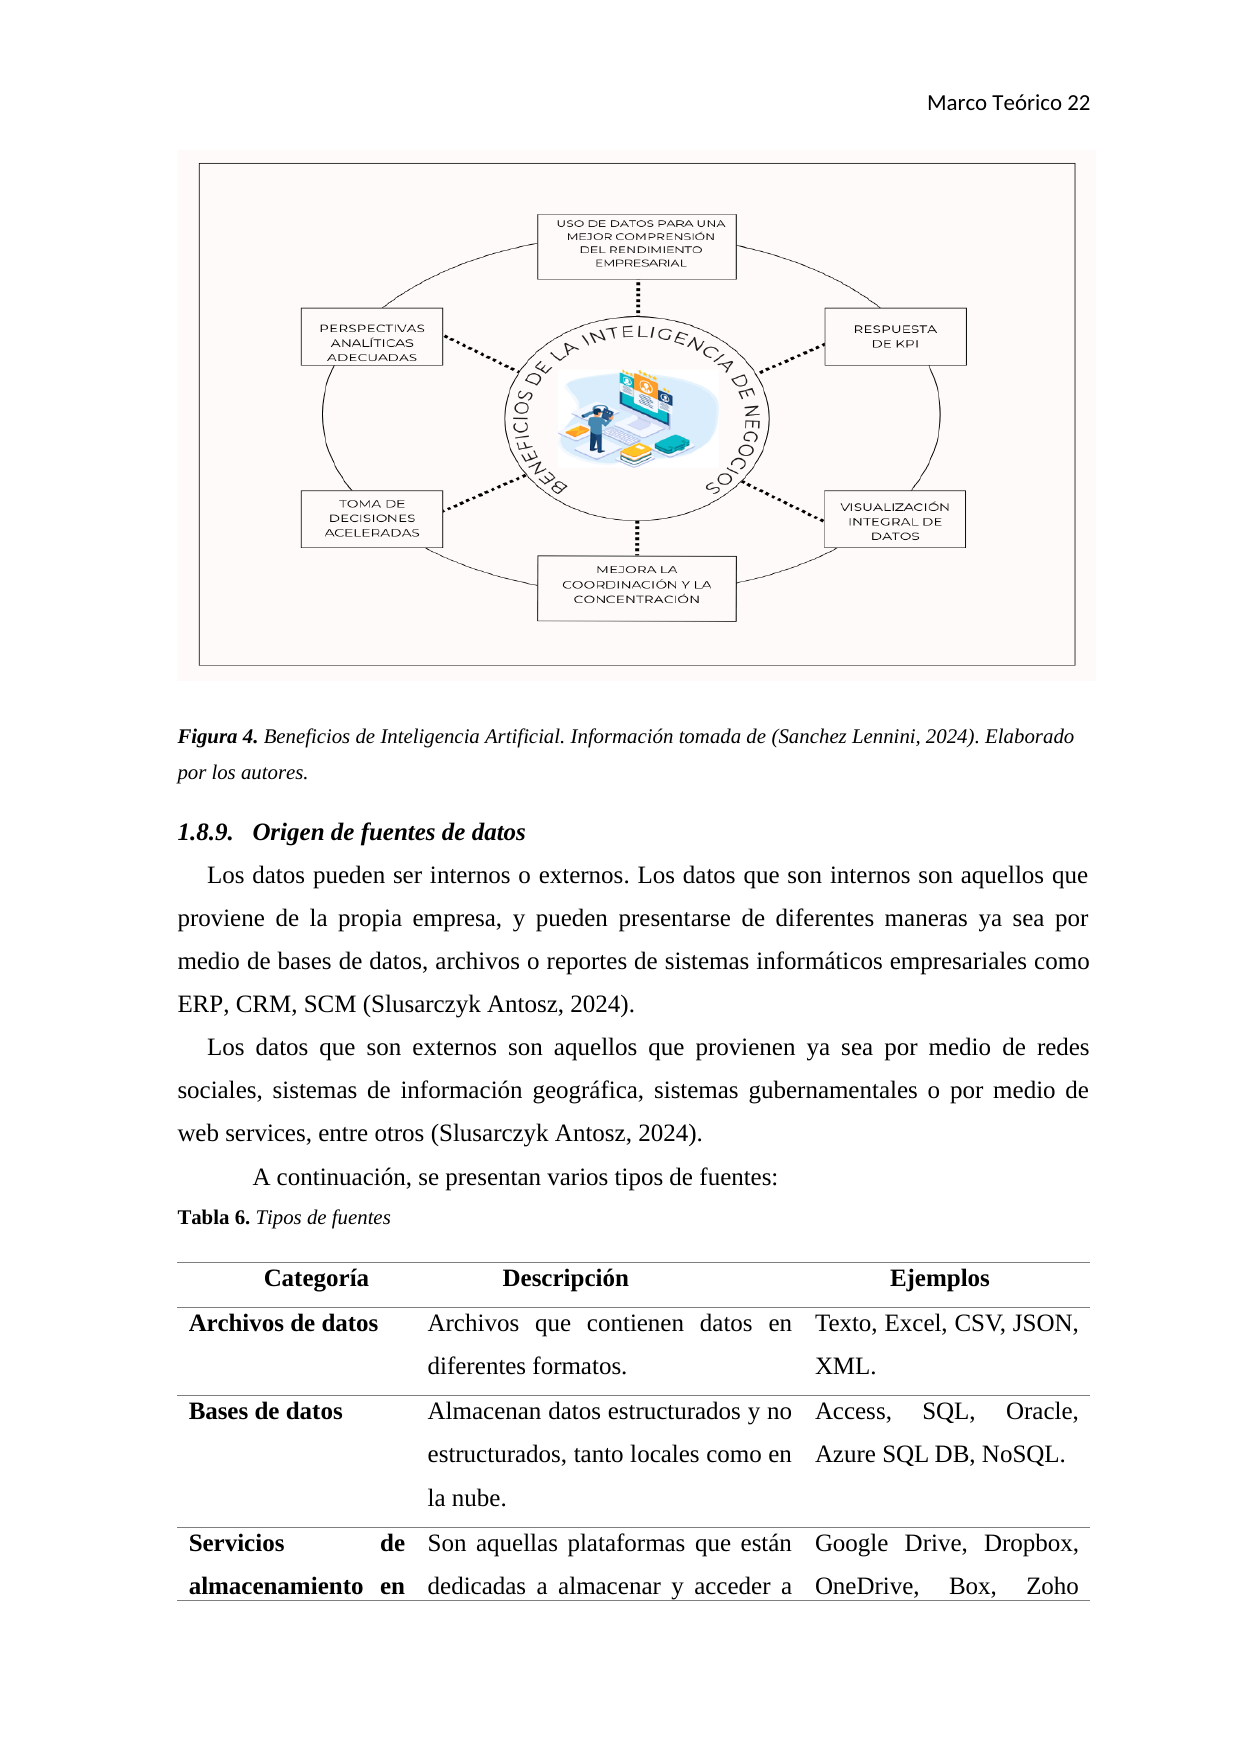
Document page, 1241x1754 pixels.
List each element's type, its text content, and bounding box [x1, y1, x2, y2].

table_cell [177, 1528, 416, 1600]
table_cell Almacenan datos estructurados y no estructurados, tanto locales como en la nube. [416, 1396, 803, 1527]
table_cell Archivos de datos [177, 1308, 416, 1395]
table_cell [804, 1528, 1090, 1600]
table_cell Bases de datos [177, 1396, 416, 1527]
text Figura 4. Beneficios de Inteligencia Artificial. Información tomada de . Elaborado por los autores. [177, 724, 1090, 784]
table_cell Access, SQL, Oracle, Azure SQL DB, NoSQL. [804, 1396, 1090, 1527]
picture [177, 150, 1096, 681]
text Los datos que son externos son aquellos que provienen ya sea por medio de redes sociales, sistemas de información geográfica, sistemas gubernamentales o por medio de web services, entre otros . [177, 1032, 1090, 1147]
text Los datos pueden ser internos o externos. Los datos que son internos son aquellos que proviene de la propia empresa, y pueden presentarse de diferentes maneras ya sea por medio de bases de datos, archivos o reportes de sistemas informáticos empresariales como ERP, CRM, SCM . [177, 860, 1090, 1018]
text A continuación, se presentan varios tipos de fuentes: [177, 1162, 1090, 1190]
subtitle Origen de fuentes de datos [177, 817, 1090, 845]
table_header Categoría [177, 1263, 416, 1307]
table_cell Archivos que contienen datos en diferentes formatos. [416, 1308, 803, 1395]
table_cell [416, 1528, 803, 1600]
text Tabla 6. Tipos de fuentes [177, 1205, 1090, 1229]
table_cell Texto, Excel, CSV, JSON, XML. [804, 1308, 1090, 1395]
table_header Descripción [416, 1263, 803, 1307]
table_header Ejemplos [804, 1263, 1090, 1307]
